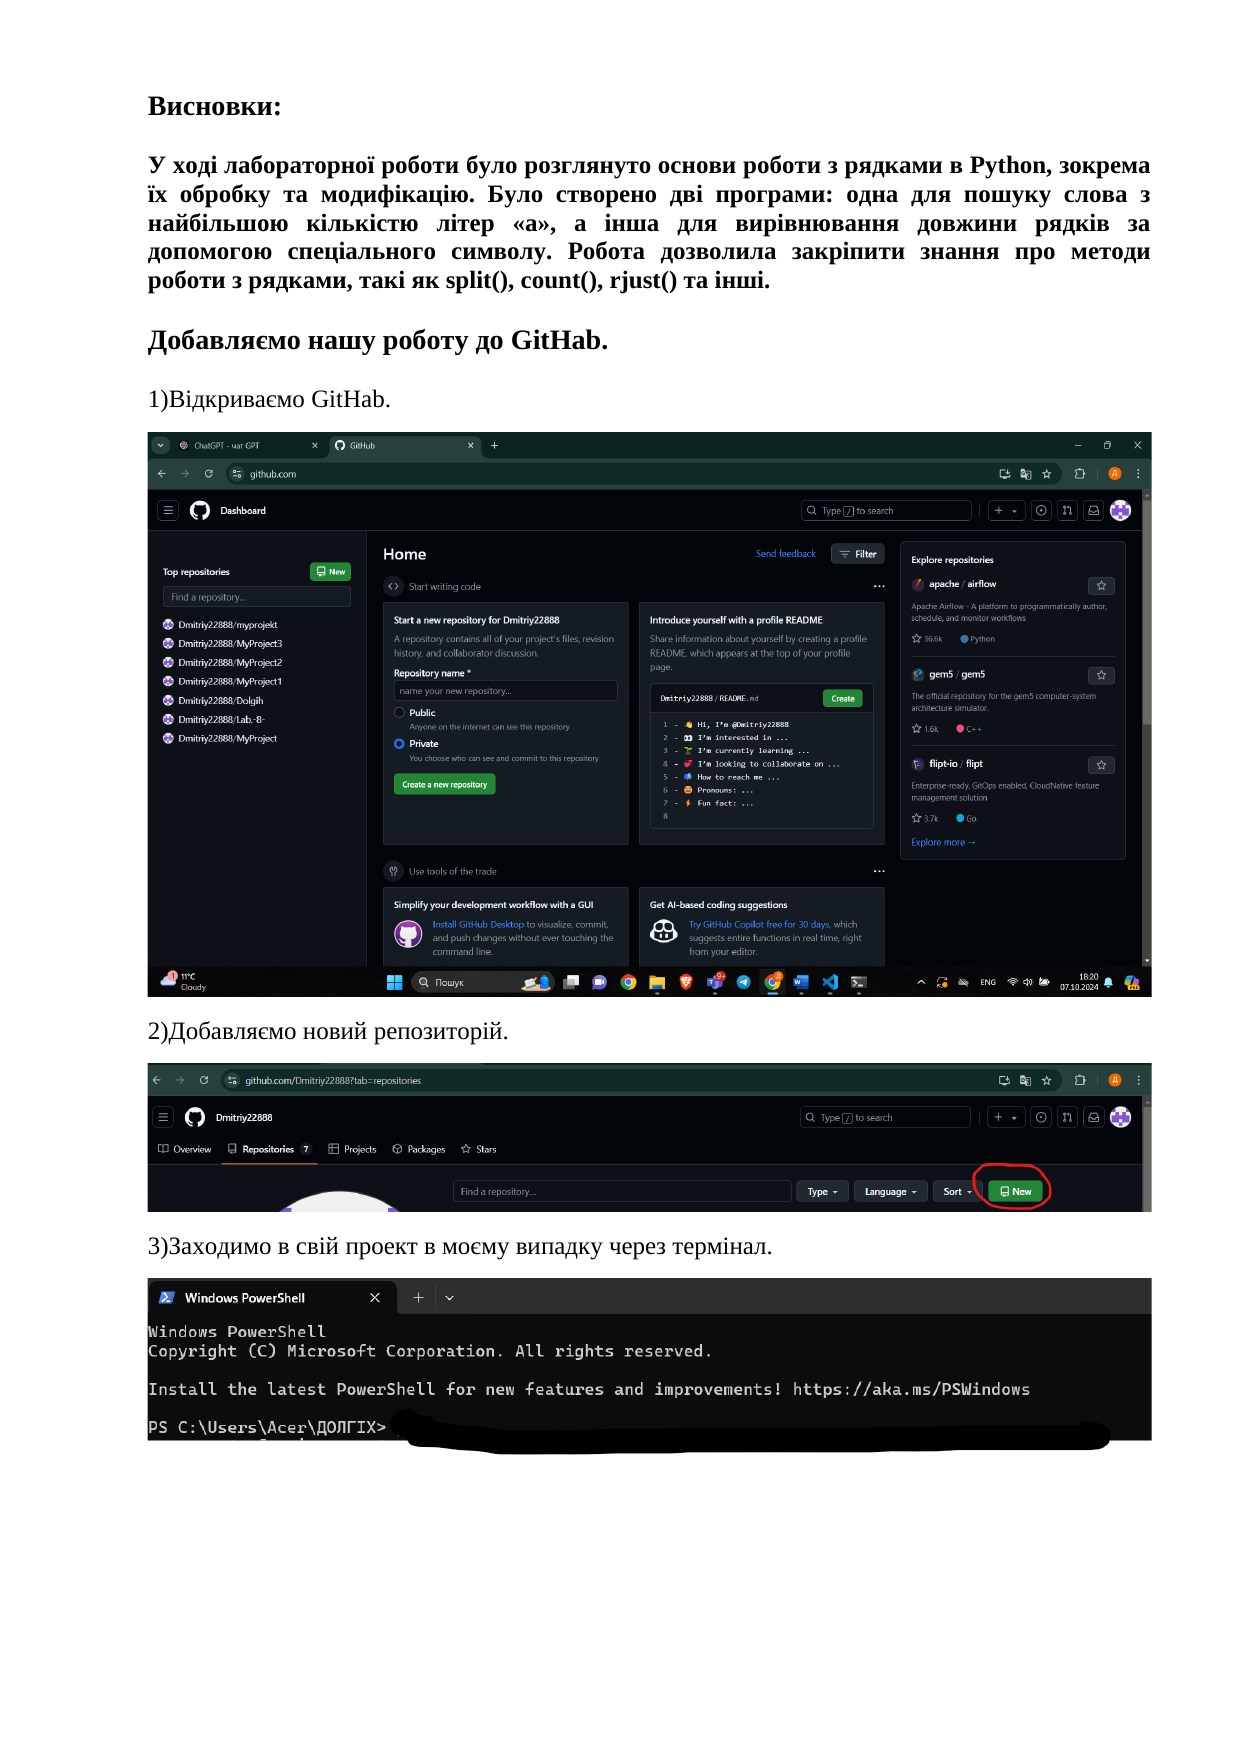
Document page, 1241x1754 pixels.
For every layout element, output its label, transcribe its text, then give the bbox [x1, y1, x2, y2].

subtitle У ході лабораторної роботи було розглянуто основи роботи з рядками в Python, зокрема їх обробку та модифікацію. Було створено дві програми: одна для пошуку слова з найбільшою кількістю літер «а», а інша для вирівнювання довжини рядків за допомогою спеціального символу. Робота дозволила закріпити знання про методи роботи з рядками, такі як split(), count(), rjust() та інші. [148, 150, 1152, 294]
picture [147, 432, 1152, 997]
picture [147, 1278, 1152, 1455]
subtitle Добавляємо нашу роботу до GitHab. [148, 323, 1152, 355]
subtitle Висновки: [148, 88, 1152, 121]
picture [147, 1063, 1152, 1212]
text 1)Відкриваємо GitHab. [148, 384, 1152, 413]
text 3)Заходимо в свій проект в моєму випадку через термінал. [148, 1231, 1152, 1259]
text 2)Добавляємо новий репозиторій. [148, 1016, 1152, 1044]
